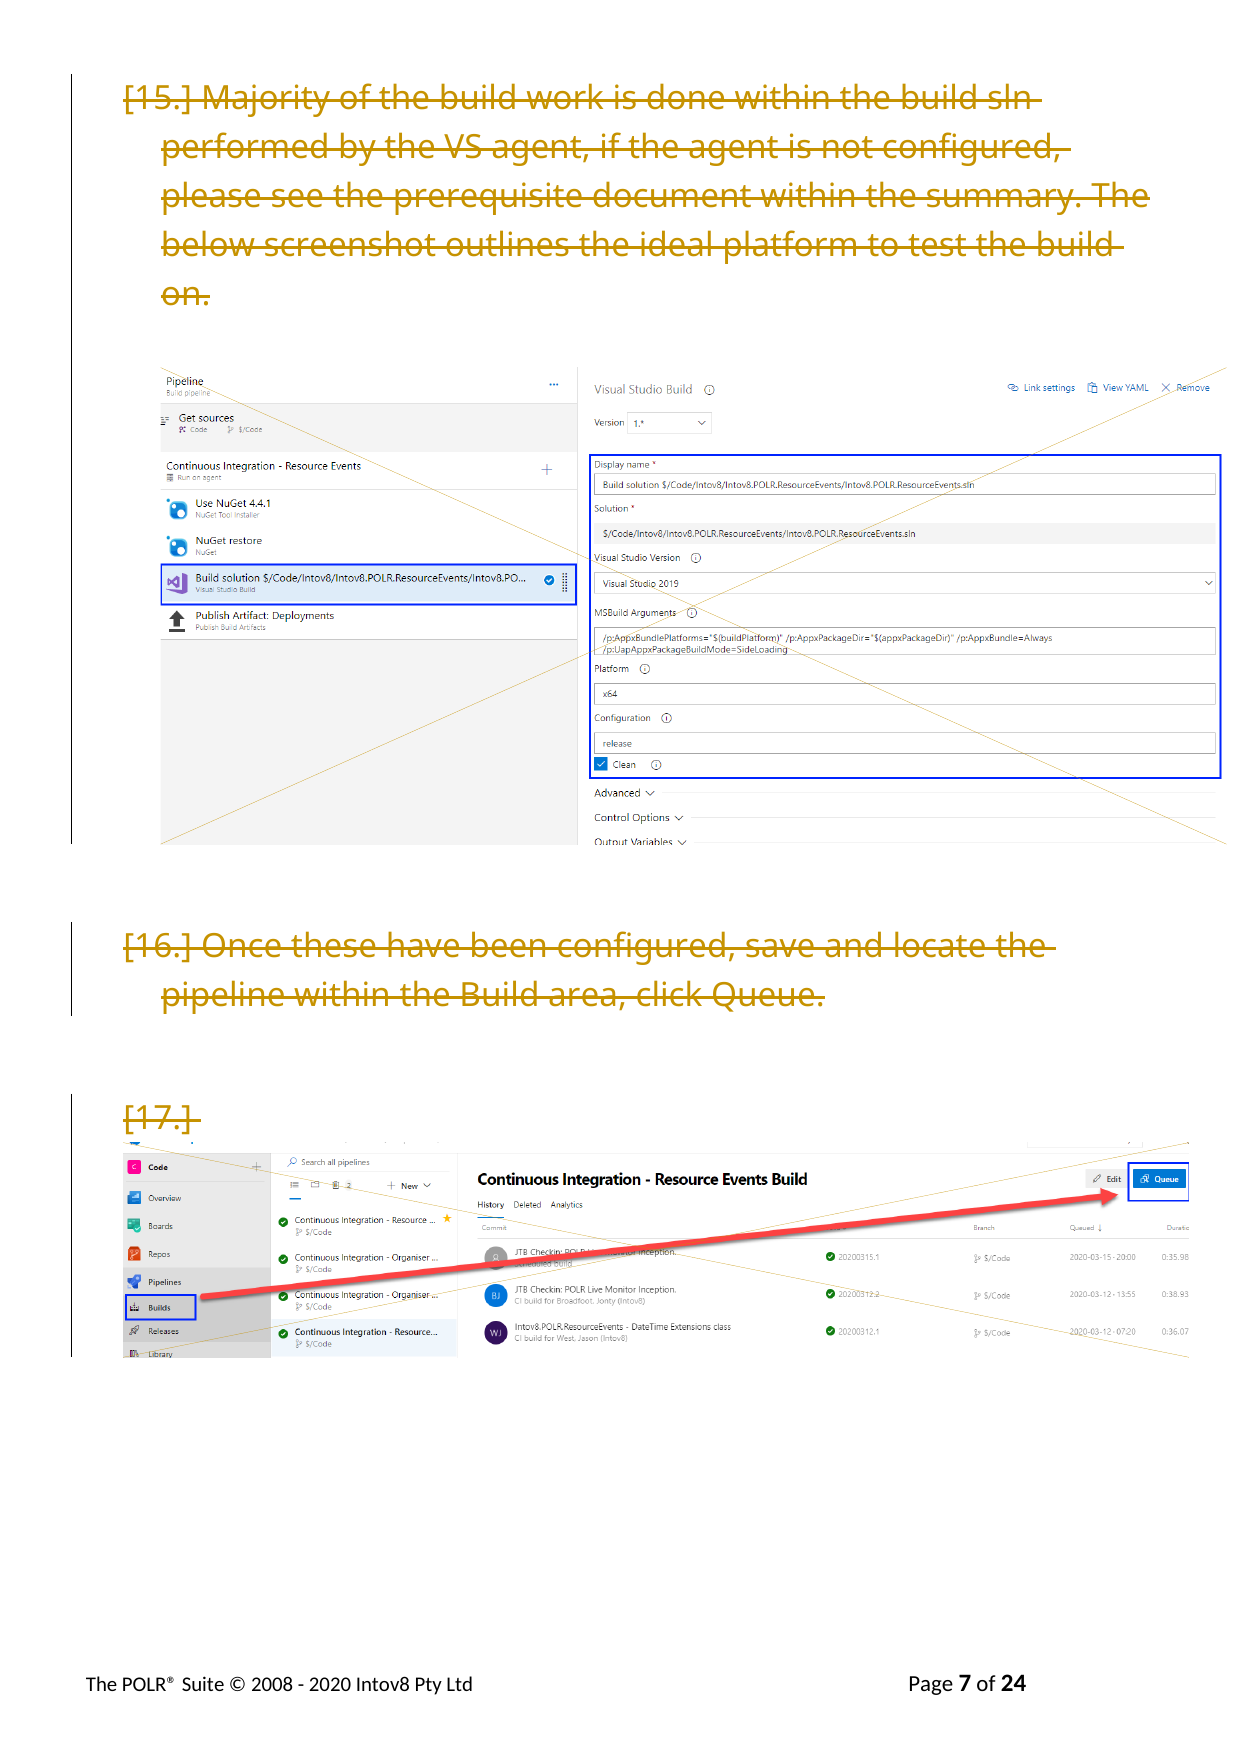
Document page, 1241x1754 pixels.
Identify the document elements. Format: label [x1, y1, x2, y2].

picture [662, 1143, 1189, 1356]
picture [123, 1143, 650, 1357]
picture [162, 607, 1225, 845]
picture [696, 368, 1227, 843]
picture [126, 1142, 1186, 1249]
picture [162, 367, 1225, 605]
picture [126, 1251, 1186, 1358]
picture [160, 368, 691, 843]
